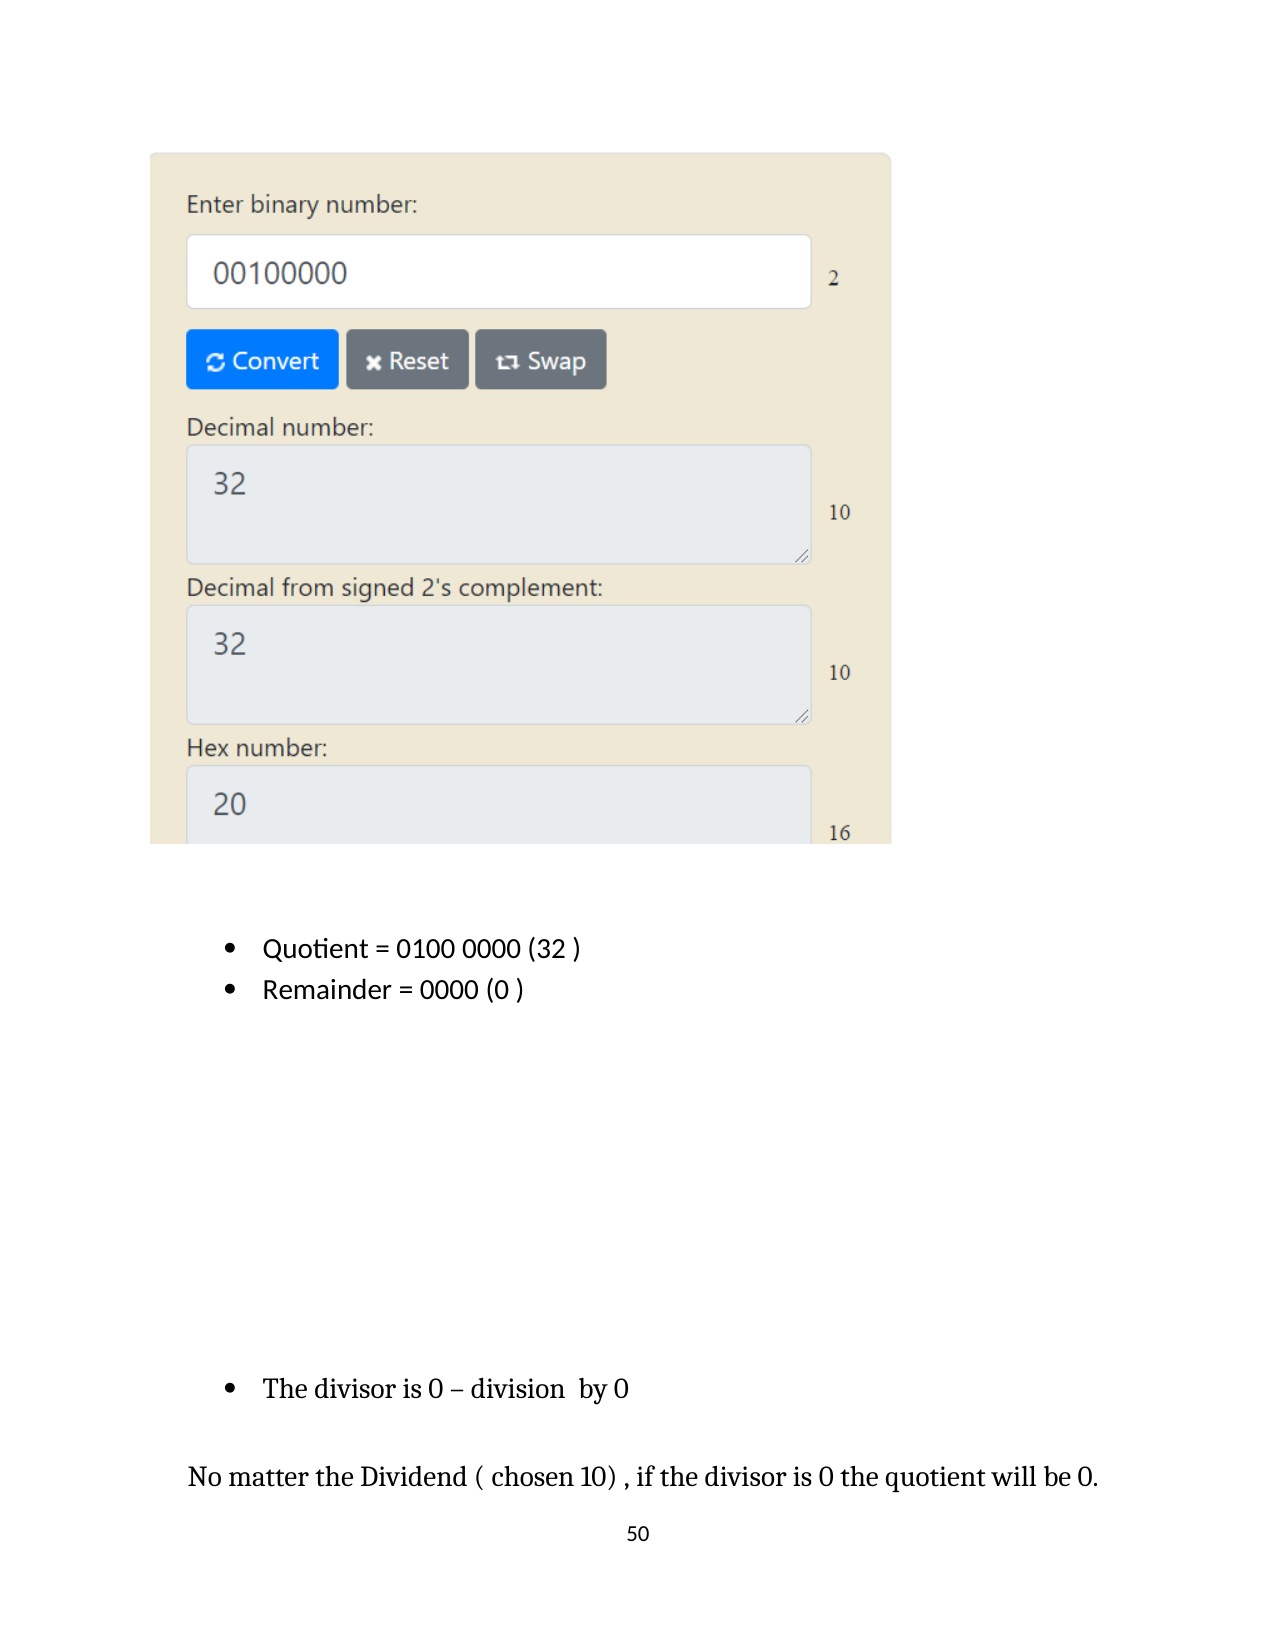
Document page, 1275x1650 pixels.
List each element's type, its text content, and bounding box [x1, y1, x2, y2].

list Remainder = 0000 (0 ) [225, 971, 1162, 1007]
list No matter the Dividend ( chosen 10) , if the divisor is 0 the quotient will be 0. [187, 1460, 1162, 1494]
picture [150, 150, 892, 844]
list The divisor is 0 – division by 0 [225, 1372, 1162, 1406]
list Quotient = 0100 0000 (32 ) [225, 931, 1162, 966]
